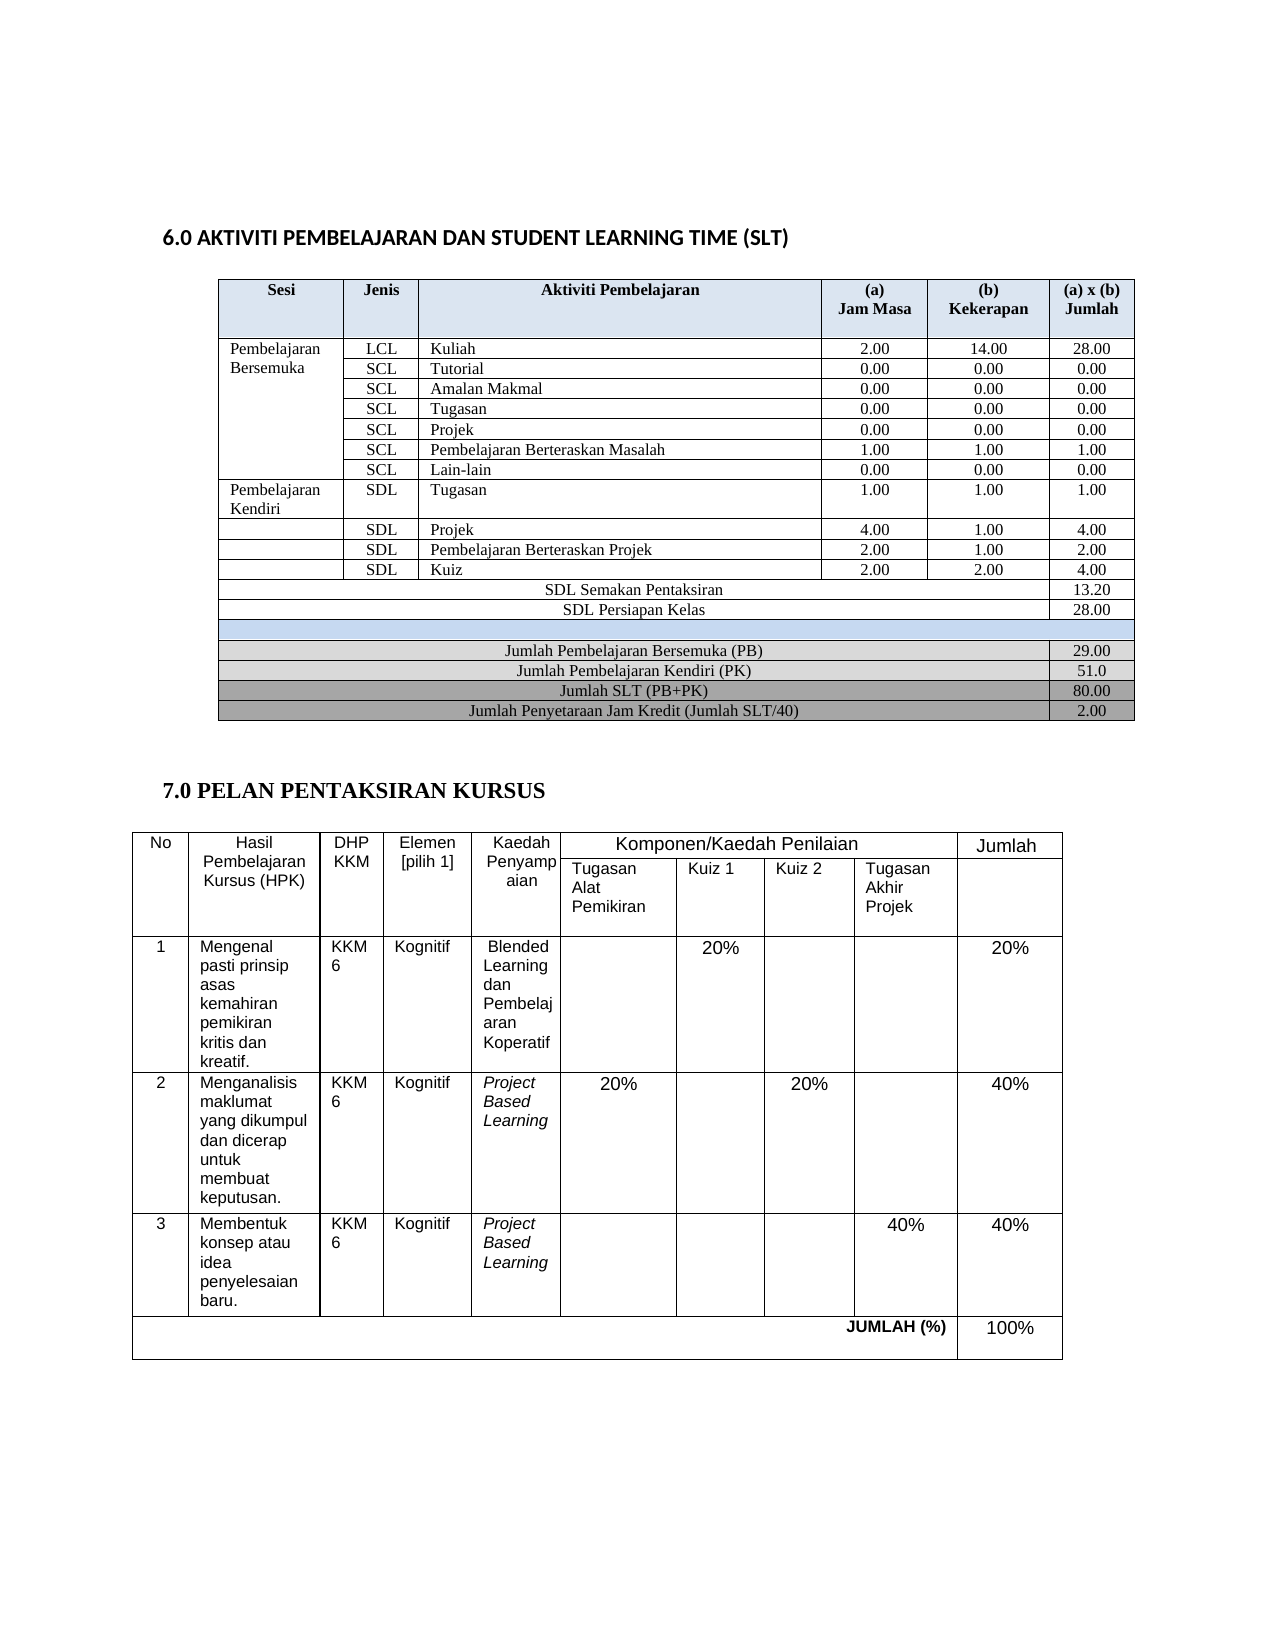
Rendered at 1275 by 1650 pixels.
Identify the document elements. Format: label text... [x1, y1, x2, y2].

table_cell Membentuk konsep atau idea penyelesaian baru. [189, 1214, 319, 1316]
table_cell 1.00 [822, 480, 927, 518]
table_cell 0.00 [822, 399, 927, 418]
table_cell 0.00 [1050, 460, 1134, 479]
table_cell 0.00 [928, 460, 1049, 479]
table_cell SDL [344, 480, 418, 518]
table_cell 1.00 [1050, 480, 1134, 518]
table_cell 40% [958, 1073, 1062, 1213]
table_cell Jumlah Penyetaraan Jam Kredit (Jumlah SLT/40) [219, 701, 1049, 720]
table_cell Blended Learning dan Pembelajaran Koperatif [472, 937, 560, 1072]
table_cell Project Based Learning [472, 1073, 560, 1213]
table_cell SDL [344, 560, 418, 579]
table_cell 1.00 [1050, 440, 1134, 459]
table_cell 0.00 [822, 419, 927, 438]
table_cell Projek [419, 419, 821, 438]
table_cell 1.00 [928, 440, 1049, 459]
table_cell SCL [344, 440, 418, 459]
table_cell [561, 937, 676, 1072]
table_cell Jumlah Pembelajaran Kendiri (PK) [219, 661, 1049, 680]
table_cell 20% [561, 1073, 676, 1213]
table_cell 20% [958, 937, 1062, 1072]
table_cell 51.0 [1050, 661, 1134, 680]
table_cell Tutorial [419, 359, 821, 378]
table_cell 2.00 [822, 339, 927, 358]
table_cell 0.00 [822, 359, 927, 378]
table_cell Jumlah SLT (PB+PK) [219, 681, 1049, 700]
table_cell 0.00 [928, 419, 1049, 438]
table_cell 4.00 [822, 519, 927, 538]
table_cell [219, 540, 343, 559]
table_cell 0.00 [822, 379, 927, 398]
table_cell 0.00 [1050, 379, 1134, 398]
table_cell [677, 1073, 764, 1213]
table_cell JUMLAH (%) [133, 1317, 957, 1359]
table_cell 2.00 [1050, 701, 1134, 720]
table_cell 0.00 [1050, 399, 1134, 418]
table_cell [855, 1073, 957, 1213]
table_cell 20% [765, 1073, 854, 1213]
table_cell SCL [344, 460, 418, 479]
table_cell Mengenal pasti prinsip asas kemahiran pemikiran kritis dan kreatif. [189, 937, 319, 1072]
table_cell SDL [344, 519, 418, 538]
table_cell 29.00 [1050, 641, 1134, 660]
text 6.0 AKTIVITI PEMBELAJARAN DAN STUDENT LEARNING TIME (SLT) [162, 223, 1137, 251]
table_cell 4.00 [1050, 519, 1134, 538]
table_header Sesi [219, 280, 343, 337]
table_header Aktiviti Pembelajaran [419, 280, 821, 337]
table_cell Pembelajaran Bersemuka [219, 339, 343, 479]
table_cell 40% [855, 1214, 957, 1316]
table_cell 2.00 [1050, 540, 1134, 559]
table_cell Tugasan [419, 480, 821, 518]
table_cell LCL [344, 339, 418, 358]
table_cell Tugasan Akhir Projek [855, 859, 957, 936]
table_cell 14.00 [928, 339, 1049, 358]
table_cell Kognitif [384, 937, 471, 1072]
table_cell Kognitif [384, 1073, 471, 1213]
table_cell 1.00 [928, 540, 1049, 559]
table_header (a) x (b) Jumlah [1050, 280, 1134, 337]
table_header (b) Kekerapan [928, 280, 1049, 337]
table_cell 28.00 [1050, 339, 1134, 358]
table_cell 1.00 [928, 480, 1049, 518]
table_cell SDL [344, 540, 418, 559]
table_cell 28.00 [1050, 600, 1134, 619]
table_cell 2.00 [822, 560, 927, 579]
table_cell 0.00 [928, 359, 1049, 378]
table_cell SDL Persiapan Kelas [219, 600, 1049, 619]
table_cell 0.00 [928, 379, 1049, 398]
table_cell 80.00 [1050, 681, 1134, 700]
table_cell Project Based Learning [472, 1214, 560, 1316]
table_cell SDL Semakan Pentaksiran [219, 580, 1049, 599]
table_cell SCL [344, 379, 418, 398]
table_cell 13.20 [1050, 580, 1134, 599]
table_cell [765, 1214, 854, 1316]
table_cell 1 [133, 937, 188, 1072]
table_cell Menganalisis maklumat yang dikumpul dan dicerap untuk membuat keputusan. [189, 1073, 319, 1213]
table_header Kaedah Penyampaian [472, 833, 560, 936]
table_cell 100% [958, 1317, 1062, 1359]
table_cell 40% [958, 1214, 1062, 1316]
table_cell [219, 560, 343, 579]
table_cell Kognitif [384, 1214, 471, 1316]
table_cell [219, 620, 1134, 639]
table_cell 0.00 [1050, 359, 1134, 378]
table_cell Jumlah Pembelajaran Bersemuka (PB) [219, 641, 1049, 660]
table_header Komponen/Kaedah Penilaian [561, 833, 957, 858]
table_cell SCL [344, 399, 418, 418]
text 7.0 PELAN PENTAKSIRAN KURSUS [162, 777, 1181, 804]
table_cell Amalan Makmal [419, 379, 821, 398]
table_cell 0.00 [928, 399, 1049, 418]
table_cell Pembelajaran Berteraskan Masalah [419, 440, 821, 459]
table_cell 20% [677, 937, 764, 1072]
table_cell Pembelajaran Kendiri [219, 480, 343, 518]
table_cell [219, 519, 343, 538]
table_cell 2.00 [822, 540, 927, 559]
table_header DHP KKM [321, 833, 383, 936]
table_cell 1.00 [928, 519, 1049, 538]
table_header Jenis [344, 280, 418, 337]
table_cell Pembelajaran Berteraskan Projek [419, 540, 821, 559]
table_cell KKM 6 [321, 1214, 383, 1316]
table_cell [561, 1214, 676, 1316]
table_cell 2.00 [928, 560, 1049, 579]
table_header Hasil Pembelajaran Kursus (HPK) [189, 833, 319, 936]
table_cell KKM 6 [321, 937, 383, 1072]
table_cell 0.00 [822, 460, 927, 479]
table_header Elemen [pilih 1] [384, 833, 471, 936]
table_cell SCL [344, 359, 418, 378]
table_cell Kuiz 1 [677, 859, 764, 936]
table_cell 3 [133, 1214, 188, 1316]
table_header (a) Jam Masa [822, 280, 927, 337]
table_cell Lain-lain [419, 460, 821, 479]
table_cell [855, 937, 957, 1072]
table_cell 0.00 [1050, 419, 1134, 438]
table_cell [677, 1214, 764, 1316]
table_cell Kuiz 2 [765, 859, 854, 936]
table_cell SCL [344, 419, 418, 438]
table_cell 1.00 [822, 440, 927, 459]
table_cell [958, 859, 1062, 936]
table_cell KKM 6 [321, 1073, 383, 1213]
table_cell Kuliah [419, 339, 821, 358]
table_cell 2 [133, 1073, 188, 1213]
table_header No [133, 833, 188, 936]
table_cell Tugasan Alat Pemikiran [561, 859, 676, 936]
table_cell Kuiz [419, 560, 821, 579]
table_header Jumlah [958, 833, 1062, 858]
table_cell Projek [419, 519, 821, 538]
table_cell Tugasan [419, 399, 821, 418]
table_cell 4.00 [1050, 560, 1134, 579]
table_cell [765, 937, 854, 1072]
